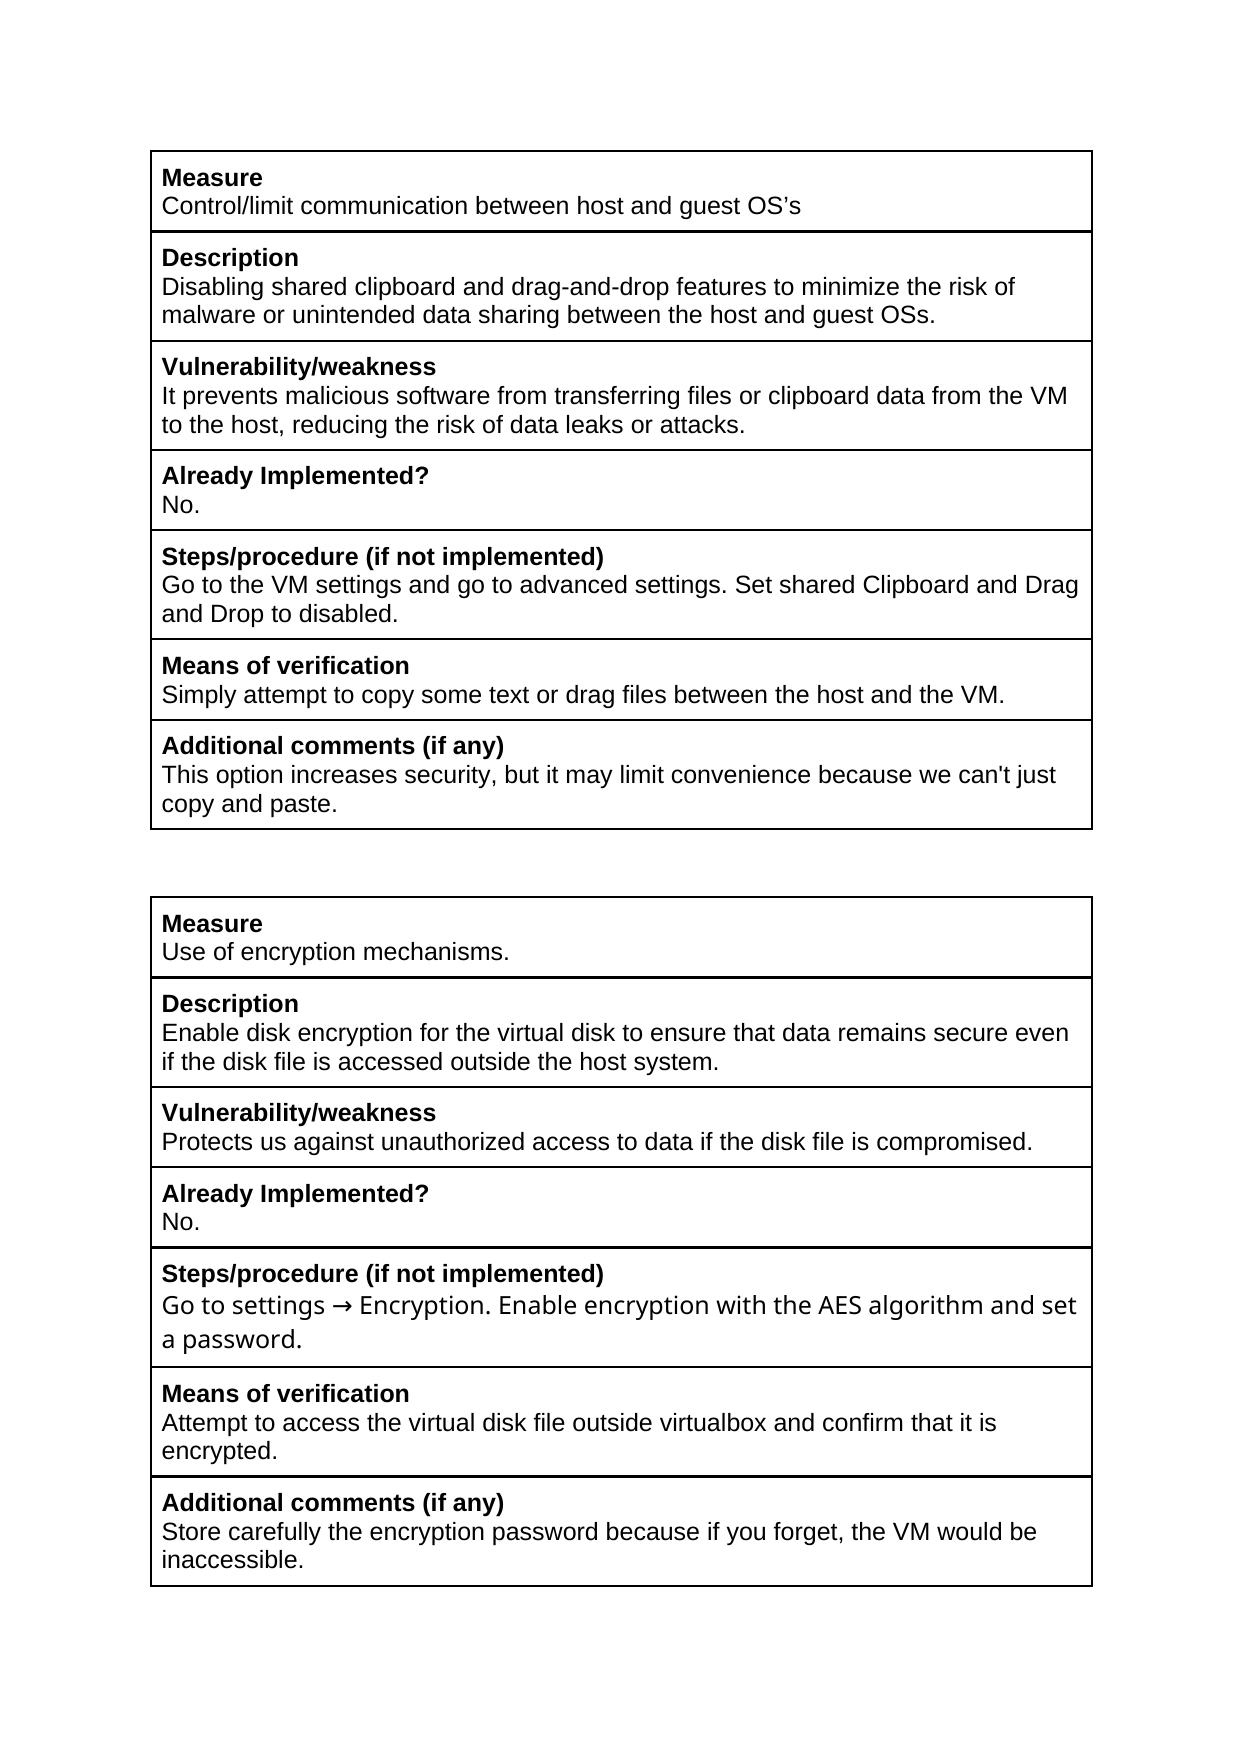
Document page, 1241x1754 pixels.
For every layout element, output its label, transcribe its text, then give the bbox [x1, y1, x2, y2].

table_cell Additional comments (if any) Store carefully the encryption password because if you forget, the VM would be inaccessible. [152, 1478, 1091, 1584]
table_cell Vulnerability/weakness Protects us against unauthorized access to data if the disk file is compromised. [152, 1088, 1091, 1166]
table_cell Vulnerability/weakness It prevents malicious software from transferring files or clipboard data from the VM to the host, reducing the risk of data leaks or attacks. [152, 342, 1091, 449]
table_header Measure Use of encryption mechanisms. [152, 898, 1091, 976]
table_cell Description Disabling shared clipboard and drag-and-drop features to minimize the risk of malware or unintended data sharing between the host and guest OSs. [152, 233, 1091, 339]
table_cell Description Enable disk encryption for the virtual disk to ensure that data remains secure even if the disk file is accessed outside the host system. [152, 979, 1091, 1086]
table_cell Already Implemented? No. [152, 451, 1091, 529]
table_cell Already Implemented? No. [152, 1168, 1091, 1246]
table_cell Steps/procedure (if not implemented) Go to settings → Encryption. Enable encryption with the AES algorithm and set a password. [152, 1249, 1091, 1366]
table_header Measure Control/limit communication between host and guest OS’s [152, 152, 1091, 230]
table_cell Means of verification Attempt to access the virtual disk file outside virtualbox and confirm that it is encrypted. [152, 1368, 1091, 1475]
table_cell Additional comments (if any) This option increases security, but it may limit convenience because we can't just copy and paste. [152, 721, 1091, 828]
table_cell Steps/procedure (if not implemented) Go to the VM settings and go to advanced settings. Set shared Clipboard and Drag and Drop to disabled. [152, 531, 1091, 638]
table_cell Means of verification Simply attempt to copy some text or drag files between the host and the VM. [152, 640, 1091, 719]
